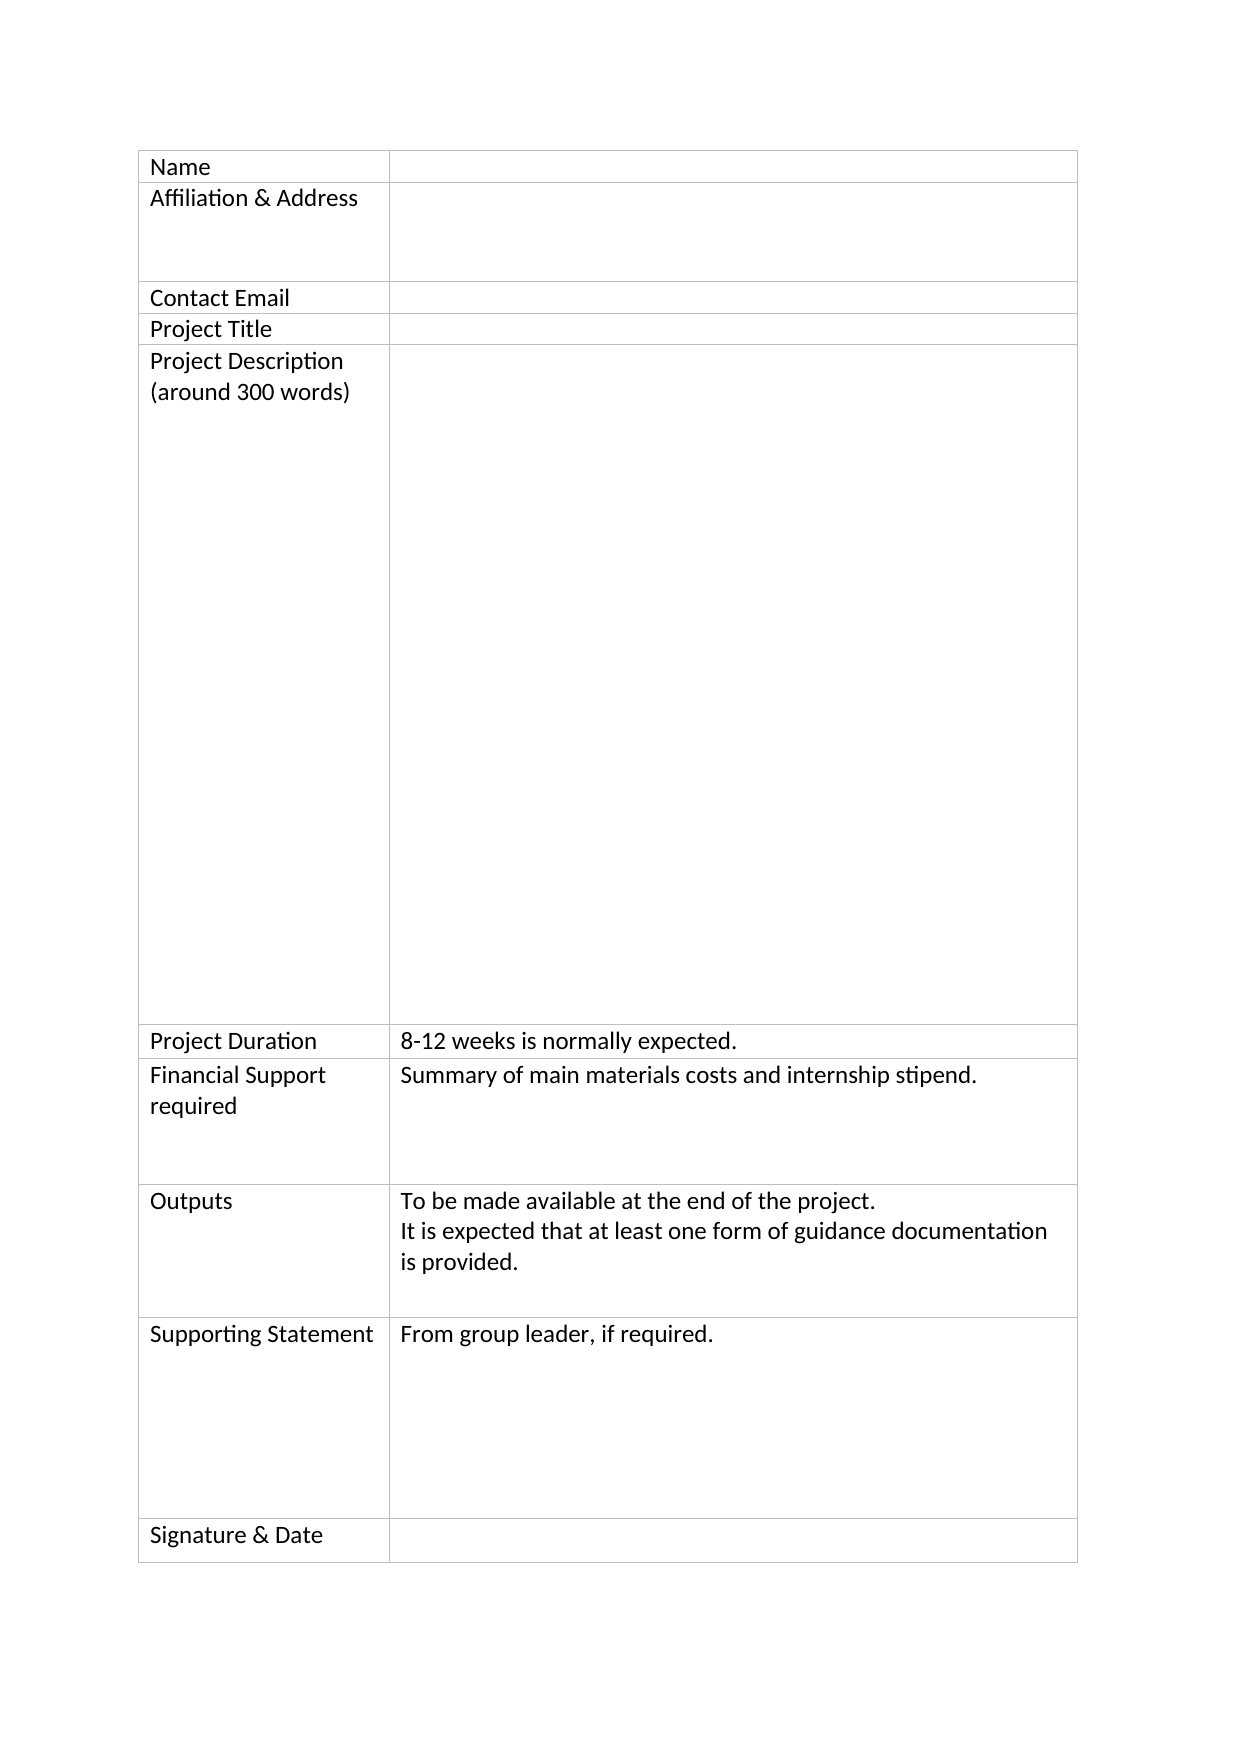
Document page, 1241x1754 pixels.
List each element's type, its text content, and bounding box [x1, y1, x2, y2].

table_cell Signature & Date [139, 1519, 389, 1562]
table_cell From group leader, if required. [390, 1318, 1077, 1518]
table_cell Project Title [139, 314, 389, 344]
table_header Name [139, 151, 389, 182]
table_cell Financial Support required [139, 1059, 389, 1184]
table_cell Outputs [139, 1185, 389, 1317]
table_cell Project Duration [139, 1025, 389, 1058]
table_cell Contact Email [139, 282, 389, 313]
table_cell [390, 1519, 1077, 1562]
table_header [390, 151, 1077, 182]
table_cell [390, 345, 1077, 1024]
table_cell [390, 183, 1077, 281]
table_cell Project Description (around 300 words) [139, 345, 389, 1024]
table_cell 8-12 weeks is normally expected. [390, 1025, 1077, 1058]
table_cell To be made available at the end of the project. It is expected that at least one form of guidance documentation is provided. [390, 1185, 1077, 1317]
table_cell [390, 314, 1077, 344]
table_cell [390, 282, 1077, 313]
table_cell Affiliation & Address [139, 183, 389, 281]
table_cell Summary of main materials costs and internship stipend. [390, 1059, 1077, 1184]
table_cell Supporting Statement [139, 1318, 389, 1518]
